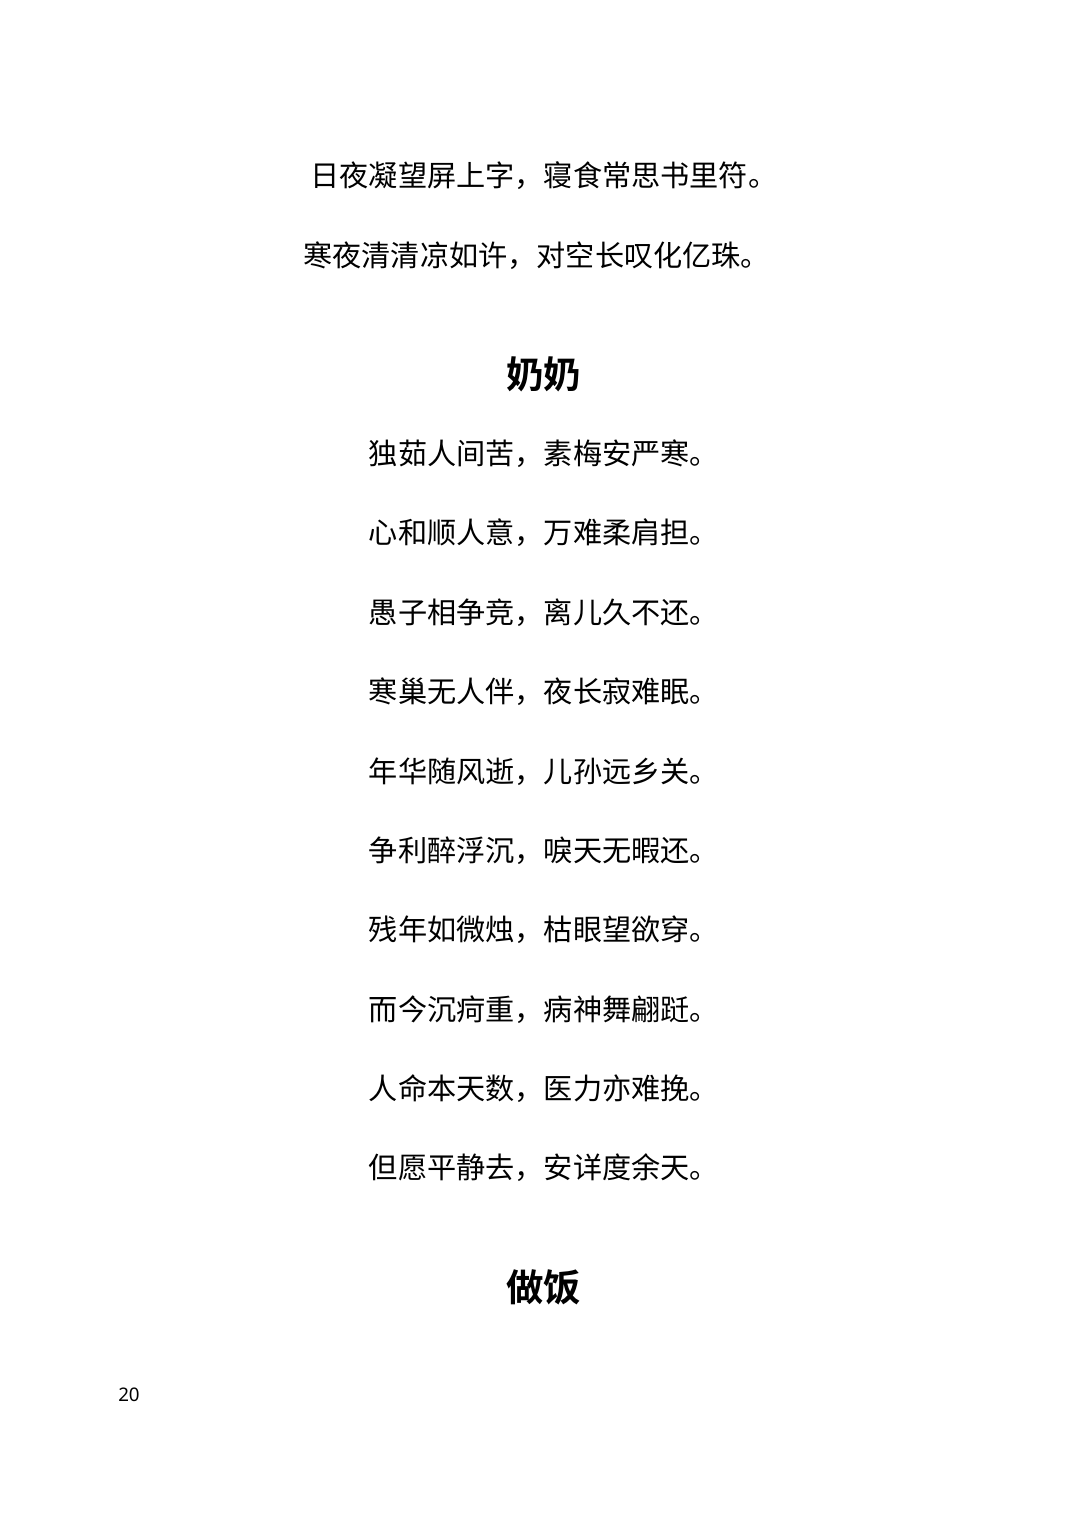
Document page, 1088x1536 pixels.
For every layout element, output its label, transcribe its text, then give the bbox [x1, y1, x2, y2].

text 愚子相争竞，离儿久不还。 [118, 571, 969, 650]
text 争利醉浮沉，唳天无暇还。 [118, 809, 969, 888]
subtitle 做饭 [118, 1246, 969, 1325]
text 寒巢无人伴，夜长寂难眠。 [118, 650, 969, 730]
text 人命本天数，医力亦难挽。 [118, 1047, 969, 1127]
text 但愿平静去，安详度余天。 [118, 1127, 969, 1206]
text 年华随风逝，儿孙远乡关。 [118, 730, 969, 809]
text 独茹人间苦，素梅安严寒。 [118, 412, 969, 492]
text 心和顺人意，万难柔肩担。 [118, 492, 969, 571]
text 而今沉疴重，病神舞翩跹。 [118, 968, 969, 1047]
text 日夜凝望屏上字，寝食常思书里符。 [118, 134, 969, 214]
subtitle 奶奶 [118, 333, 969, 412]
text 残年如微烛，枯眼望欲穿。 [118, 888, 969, 968]
text 寒夜清清凉如许，对空长叹化亿珠。 [118, 214, 969, 293]
